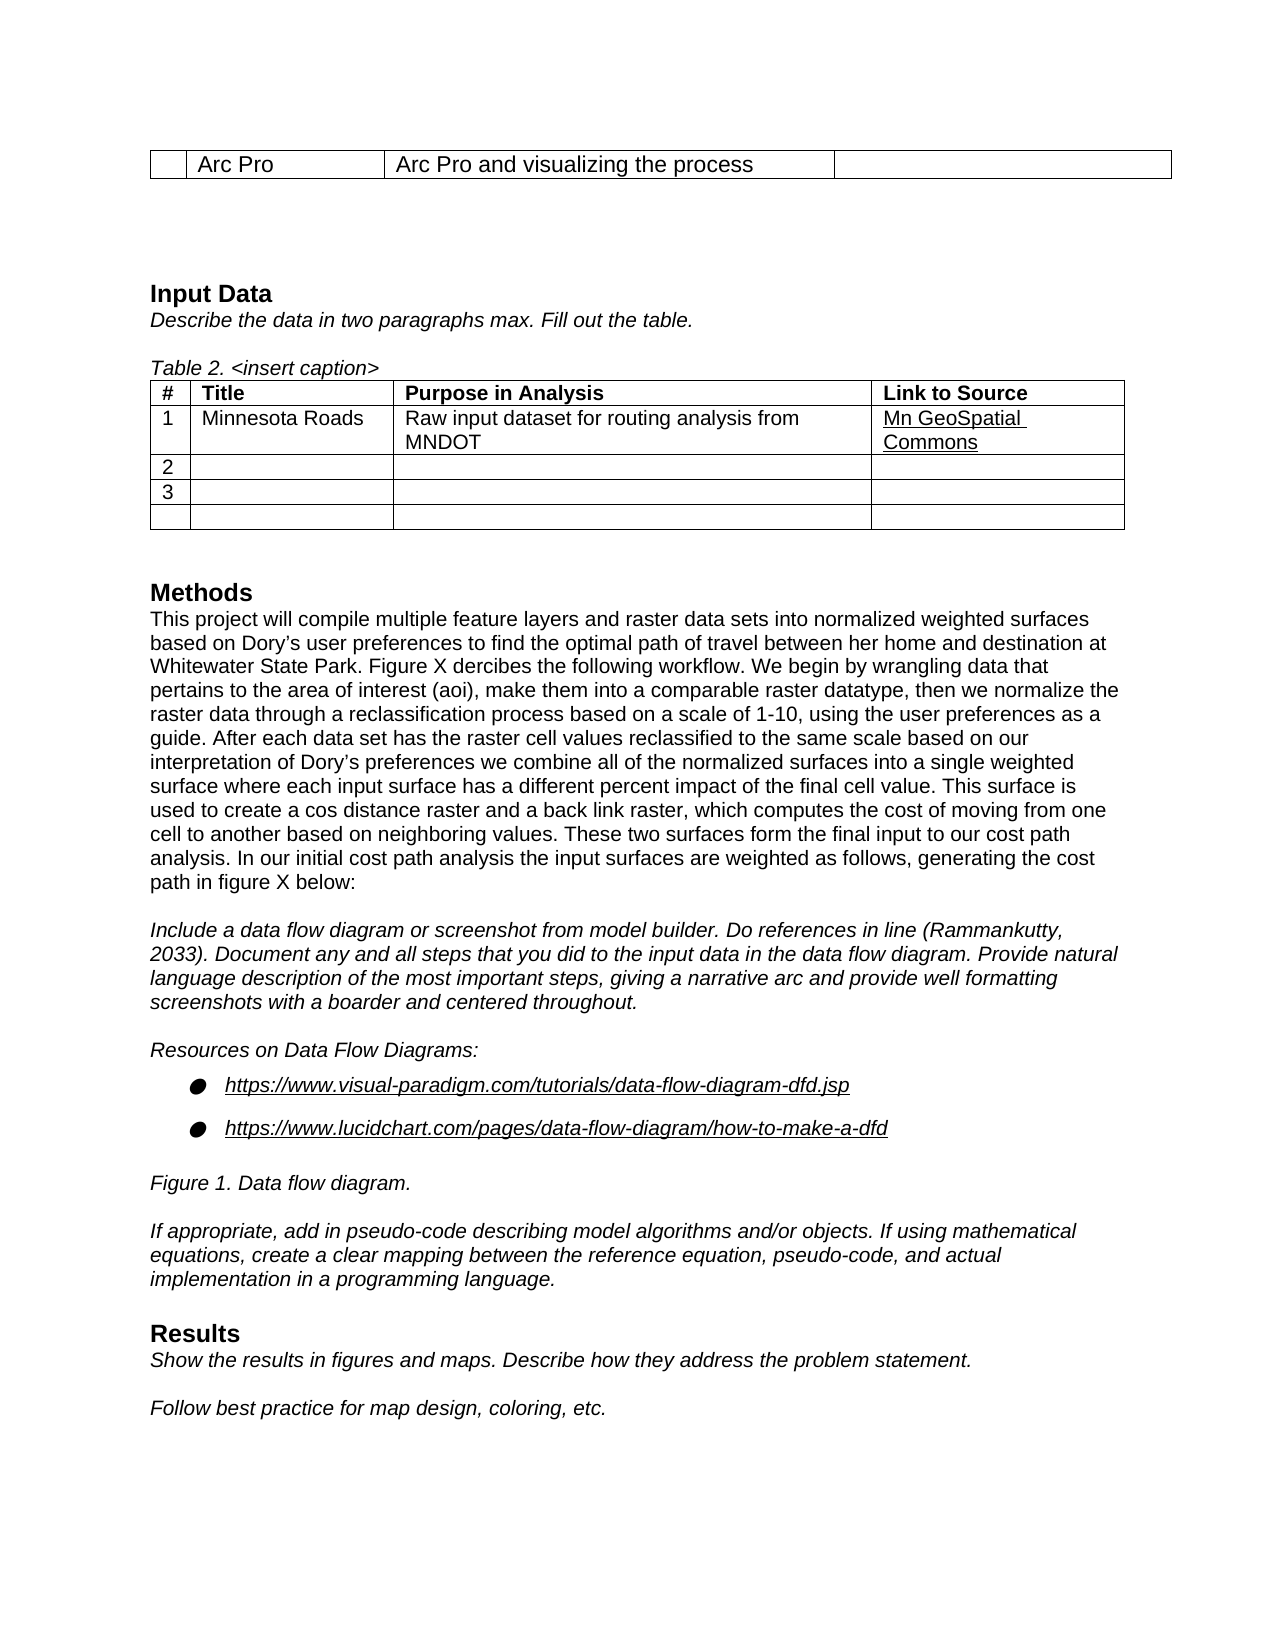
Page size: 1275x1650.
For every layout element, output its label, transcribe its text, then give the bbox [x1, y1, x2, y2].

table_cell Raw input dataset for routing analysis from MNDOT [394, 406, 871, 454]
table_cell [394, 455, 871, 479]
text Methods [150, 578, 1125, 606]
table_cell [872, 480, 1124, 504]
table_header Link to Source [872, 381, 1124, 405]
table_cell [187, 151, 384, 177]
table_cell [394, 480, 871, 504]
text Follow best practice for map design, coloring, etc. [150, 1396, 1125, 1420]
list https://www.visual-paradigm.com/tutorials/data-flow-diagram-dfd.jsp [187, 1062, 1125, 1104]
text Show the results in figures and maps. Describe how they address the problem statement. [150, 1348, 1125, 1372]
table_cell 3 [151, 480, 190, 504]
table_cell Mn GeoSpatial Commons [872, 406, 1124, 454]
table_cell [872, 455, 1124, 479]
table_cell Minnesota Roads [191, 406, 393, 454]
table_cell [385, 151, 834, 177]
text Results [150, 1319, 1125, 1348]
table_cell 2 [151, 455, 190, 479]
table_header Title [191, 381, 393, 405]
table_header # [151, 381, 190, 405]
list https://www.lucidchart.com/pages/data-flow-diagram/how-to-make-a-dfd [187, 1104, 1125, 1147]
table_cell [191, 480, 393, 504]
text This project will compile multiple feature layers and raster data sets into normalized weighted surfaces based on Dory’s user preferences to find the optimal path of travel between her home and destination at Whitewater State Park. Figure X dercibes the following workflow. We begin by wrangling data that pertains to the area of interest (aoi), make them into a comparable raster datatype, then we normalize the raster data through a reclassification process based on a scale of 1-10, using the user preferences as a guide. After each data set has the raster cell values reclassified to the same scale based on our interpretation of Dory’s preferences we combine all of the normalized surfaces into a single weighted surface where each input surface has a different percent impact of the final cell value. This surface is used to create a cos distance raster and a back link raster, which computes the cost of moving from one cell to another based on neighboring values. These two surfaces form the final input to our cost path analysis. In our initial cost path analysis the input surfaces are weighted as follows, generating the cost path in figure X below: [150, 606, 1125, 894]
table_cell [191, 505, 393, 529]
table_cell [394, 505, 871, 529]
table_cell 4 [151, 151, 186, 177]
text Resources on Data Flow Diagrams: [150, 1038, 1125, 1062]
text Table 2. <insert caption> [150, 356, 1125, 380]
table_cell 1 [151, 406, 190, 454]
text Figure 1. Data flow diagram. [150, 1171, 1125, 1195]
text Include a data flow diagram or screenshot from model builder. Do references in line (Rammankutty, 2033). Document any and all steps that you did to the input data in the data flow diagram. Provide natural language description of the most important steps, giving a narrative arc and provide well formatting screenshots with a boarder and centered throughout. [150, 918, 1125, 1014]
table_cell [151, 505, 190, 529]
table_cell [872, 505, 1124, 529]
text Input Data [150, 279, 1125, 308]
text If appropriate, add in pseudo-code describing model algorithms and/or objects. If using mathematical equations, create a clear mapping between the reference equation, pseudo-code, and actual implementation in a programming language. [150, 1219, 1125, 1291]
text Describe the data in two paragraphs max. Fill out the table. [150, 308, 1125, 332]
table_cell [191, 455, 393, 479]
table_header Purpose in Analysis [394, 381, 871, 405]
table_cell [835, 151, 1171, 177]
